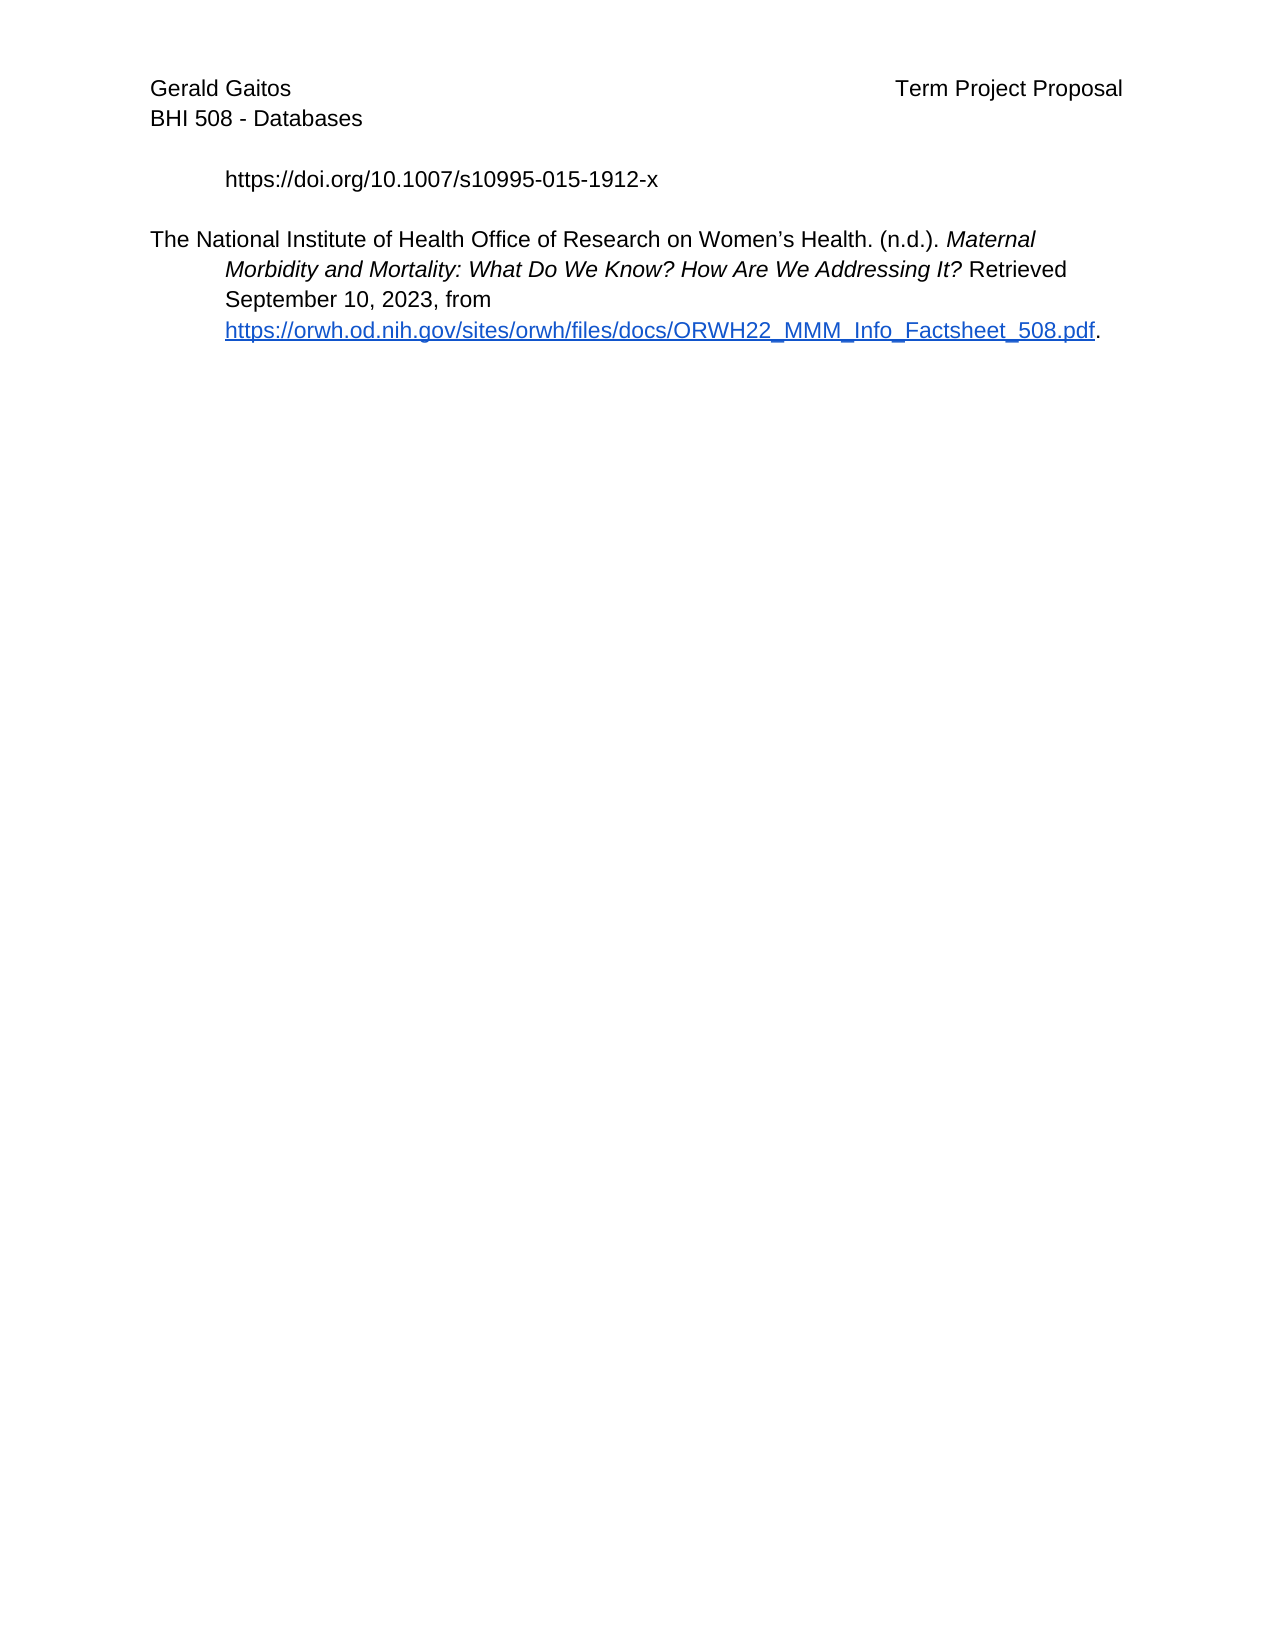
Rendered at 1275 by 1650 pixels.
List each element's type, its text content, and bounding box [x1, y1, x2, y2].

text https://doi.org/10.1007/s10995-015-1912-x [150, 166, 1125, 192]
text The National Institute of Health Office of Research on Women’s Health. (n.d.). Maternal [150, 226, 1125, 252]
text Morbidity and Mortality: What Do We Know? How Are We Addressing It? Retrieved September 10, 2023, from https://orwh.od.nih.gov/sites/orwh/files/docs/ORWH22_MMM_Info_Factsheet_508.pdf. [225, 256, 1125, 343]
